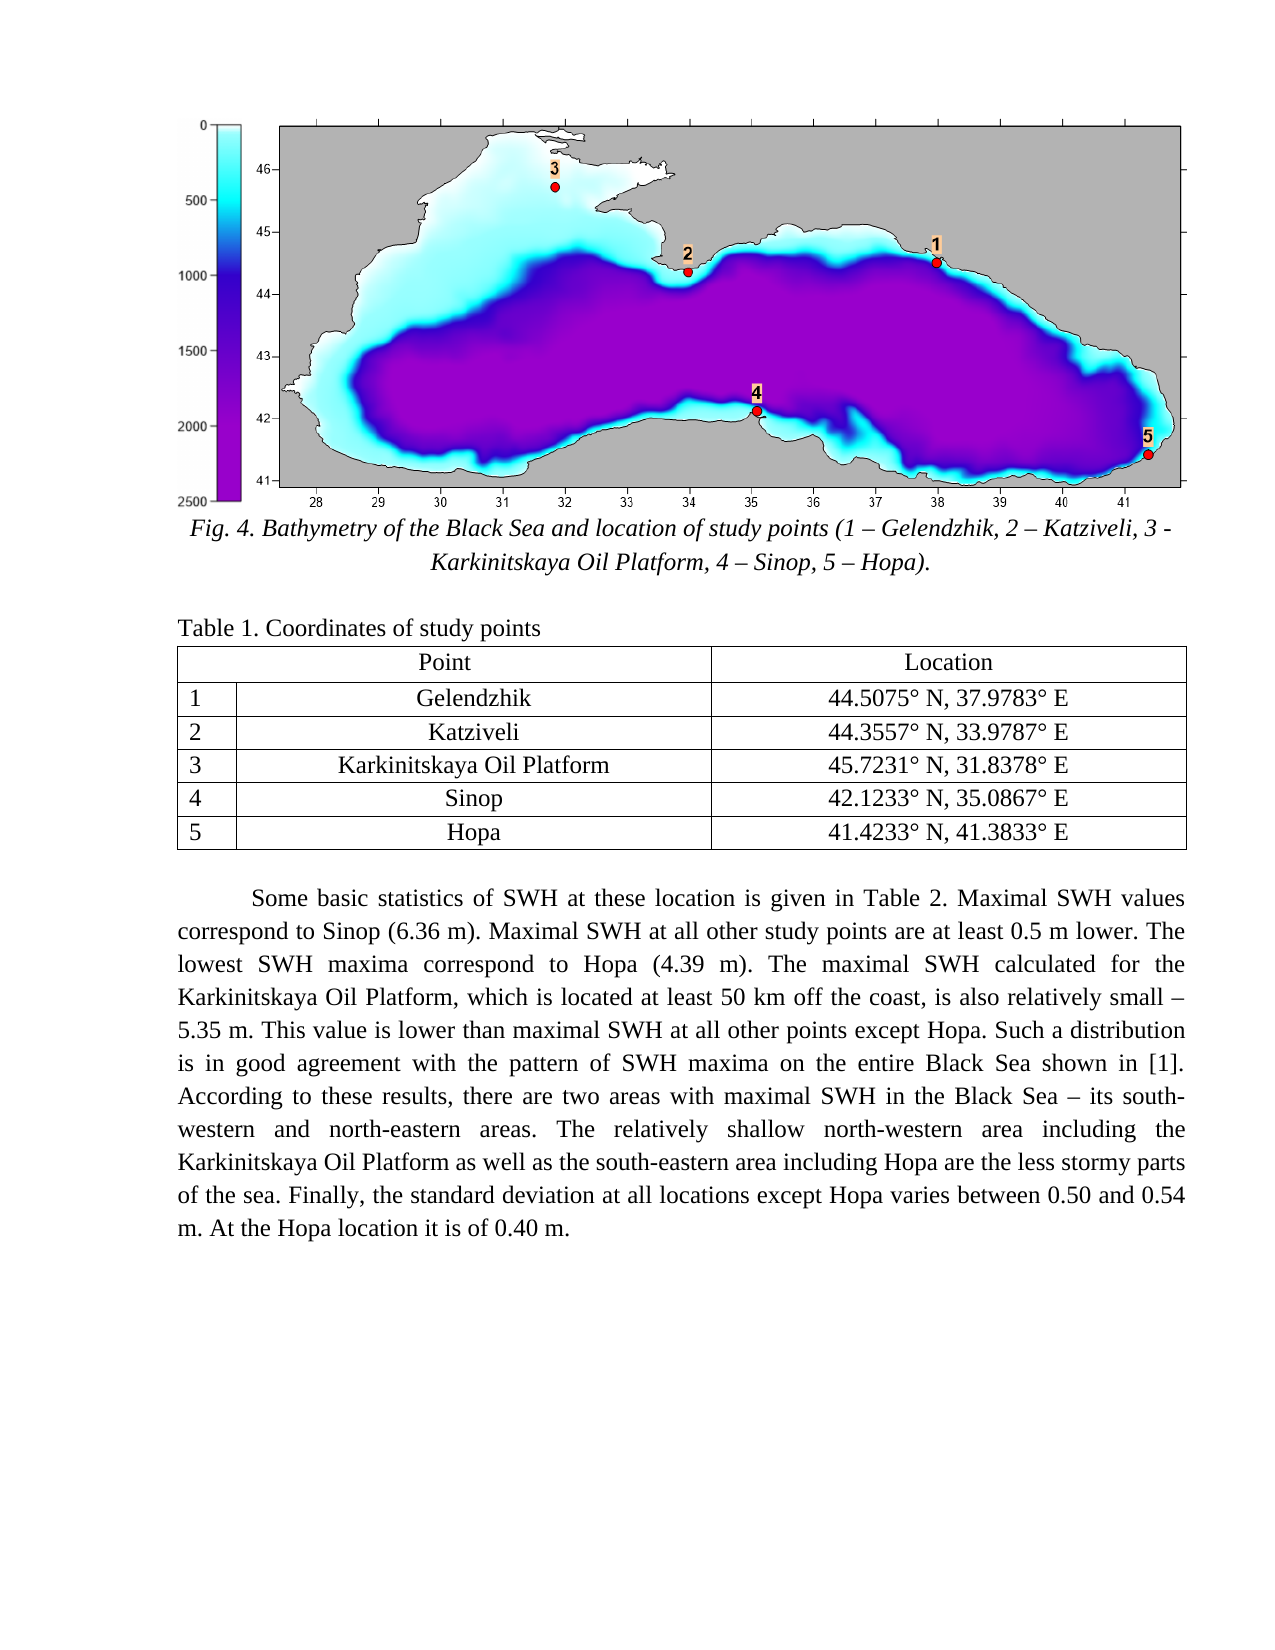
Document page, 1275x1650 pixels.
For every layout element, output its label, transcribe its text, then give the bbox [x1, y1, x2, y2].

table_cell Sinop [237, 783, 711, 816]
table_cell 44.5075° N, 37.9783° E [712, 683, 1186, 716]
text Some basic statistics of SWH at these location is given in Table 2. Maximal SWH values correspond to Sinop (6.36 m). Maximal SWH at all other study points are at least 0.5 m lower. The lowest SWH maxima correspond to Hopa (4.39 m). The maximal SWH calculated for the Karkinitskaya Oil Platform, which is located at least 50 km off the coast, is also relatively small – 5.35 m. This value is lower than maximal SWH at all other points except Hopa. Such a distribution is in good agreement with the pattern of SWH maxima on the entire Black Sea shown in [1]. According to these results, there are two areas with maximal SWH in the Black Sea – its south-western and north-eastern areas. The relatively shallow north-western area including the Karkinitskaya Oil Platform as well as the south-eastern area including Hopa are the less stormy parts of the sea. Finally, the standard deviation at all locations except Hopa varies between 0.50 and 0.54 m. At the Hopa location it is of 0.40 m. [177, 883, 1186, 1242]
table_cell 4 [178, 783, 236, 816]
table_cell 3 [178, 750, 236, 782]
table_cell 5 [178, 817, 236, 849]
table_cell 1 [178, 683, 236, 716]
picture [256, 118, 1187, 509]
table_cell 2 [178, 717, 236, 749]
table_header Location [712, 647, 1186, 682]
text Table 1. Coordinates of study points [177, 613, 1186, 641]
table_cell 44.3557° N, 33.9787° E [712, 717, 1186, 749]
text Fig. 4. Bathymetry of the Black Sea and location of study points (1 – Gelendzhik, 2 – Katziveli, 3 - Karkinitskaya Oil Platform, 4 – Sinop, 5 – Hopa). [177, 513, 1186, 575]
table_cell Gelendzhik [237, 683, 711, 716]
table_cell Katziveli [237, 717, 711, 749]
table_cell 42.1233° N, 35.0867° E [712, 783, 1186, 816]
table_cell Hopa [237, 817, 711, 849]
picture [178, 119, 241, 508]
table_cell 41.4233° N, 41.3833° E [712, 817, 1186, 849]
table_cell 45.7231° N, 31.8378° E [712, 750, 1186, 782]
table_header Point [178, 647, 711, 682]
table_cell Karkinitskaya Oil Platform [237, 750, 711, 782]
